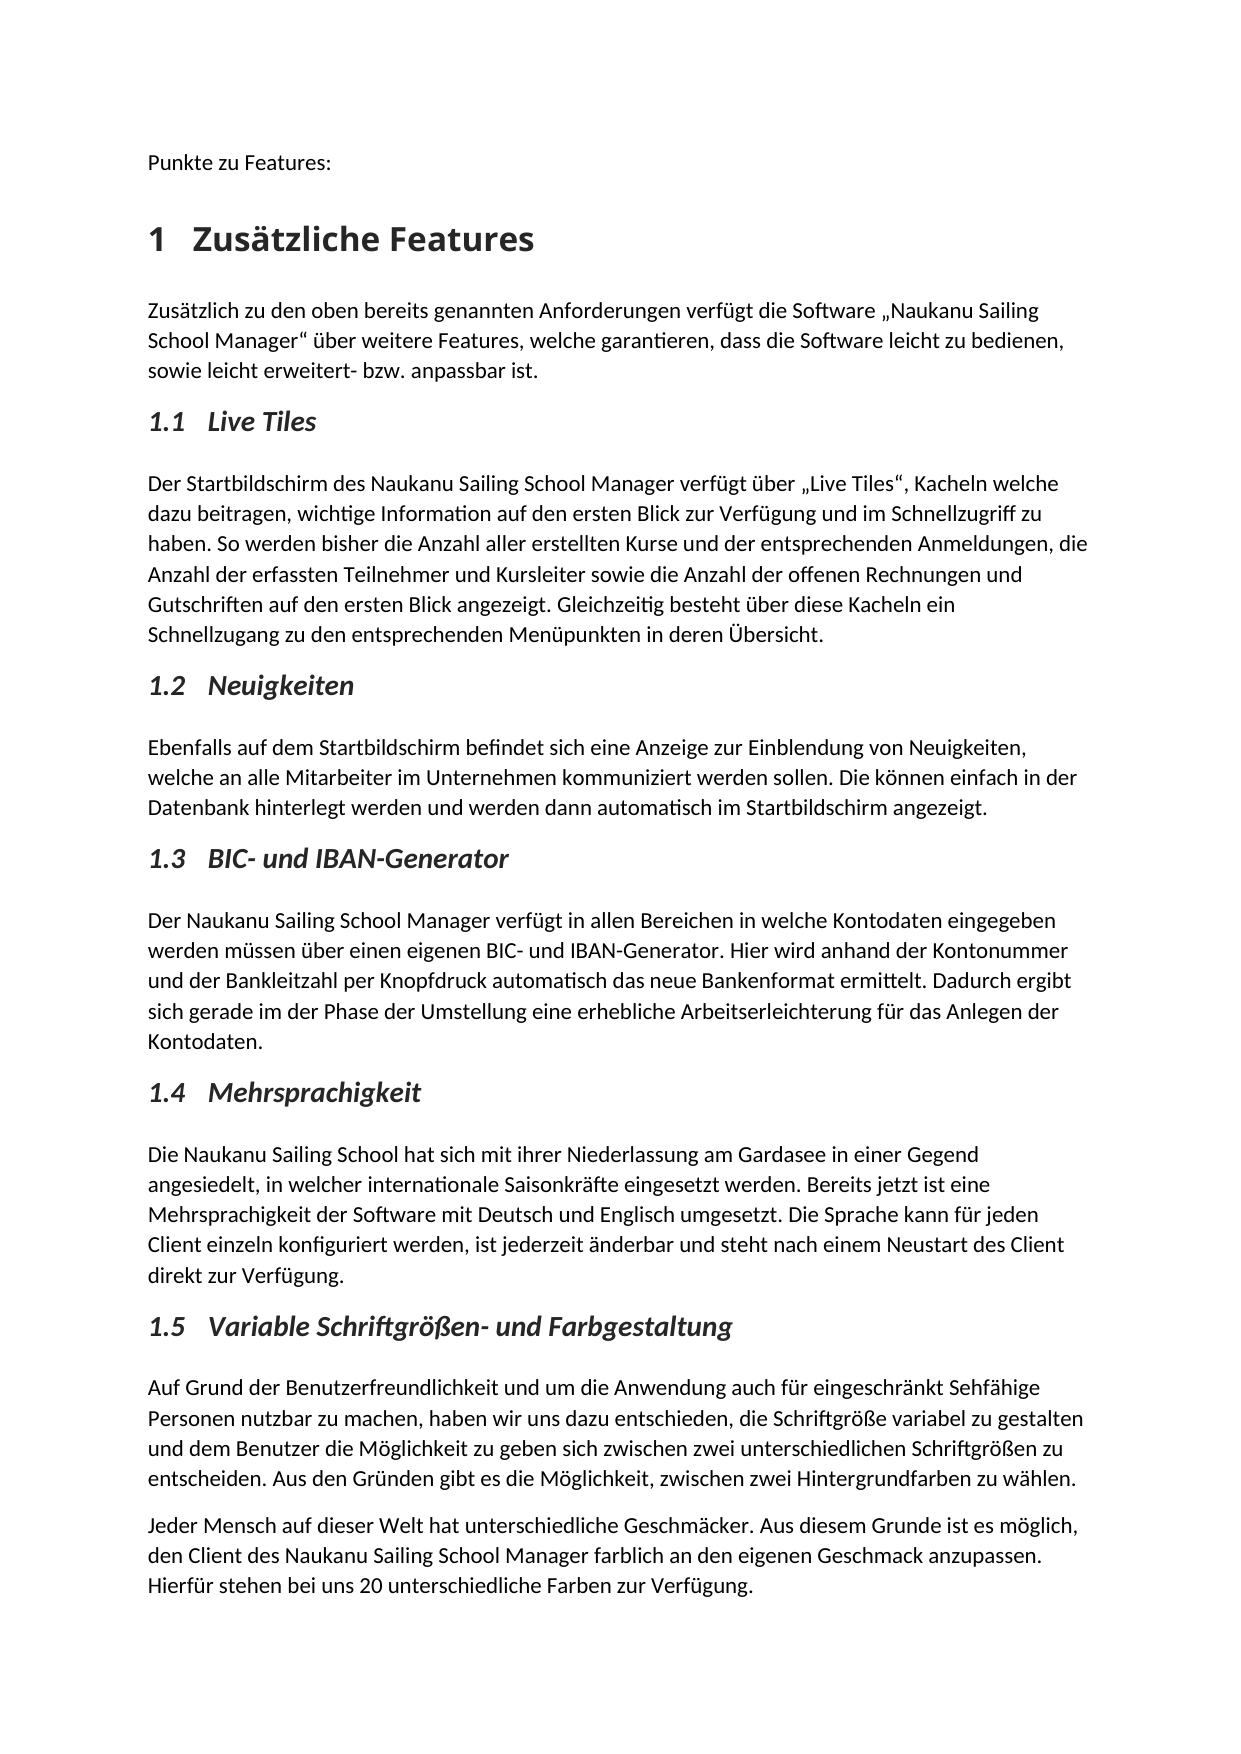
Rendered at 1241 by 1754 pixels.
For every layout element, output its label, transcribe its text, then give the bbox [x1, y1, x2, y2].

text Auf Grund der Benutzerfreundlichkeit und um die Anwendung auch für eingeschränkt Sehfähige Personen nutzbar zu machen, haben wir uns dazu entschieden, die Schriftgröße variabel zu gestalten und dem Benutzer die Möglichkeit zu geben sich zwischen zwei unterschiedlichen Schriftgrößen zu entscheiden. Aus den Gründen gibt es die Möglichkeit, zwischen zwei Hintergrundfarben zu wählen. [148, 1373, 1093, 1492]
text Der Startbildschirm des Naukanu Sailing School Manager verfügt über „Live Tiles“, Kacheln welche dazu beitragen, wichtige Information auf den ersten Blick zur Verfügung und im Schnellzugriff zu haben. So werden bisher die Anzahl aller erstellten Kurse und der entsprechenden Anmeldungen, die Anzahl der erfassten Teilnehmer und Kursleiter sowie die Anzahl der offenen Rechnungen und Gutschriften auf den ersten Blick angezeigt. Gleichzeitig besteht über diese Kacheln ein Schnellzugang zu den entsprechenden Menüpunkten in deren Übersicht. [148, 469, 1093, 648]
text Jeder Mensch auf dieser Welt hat unterschiedliche Geschmäcker. Aus diesem Grunde ist es möglich, den Client des Naukanu Sailing School Manager farblich an den eigenen Geschmack anzupassen. Hierfür stehen bei uns 20 unterschiedliche Farben zur Verfügung. [148, 1511, 1093, 1599]
subtitle Live Tiles [148, 403, 1093, 439]
subtitle BIC- und IBAN-Generator [148, 840, 1093, 876]
text Die Naukanu Sailing School hat sich mit ihrer Niederlassung am Gardasee in einer Gegend angesiedelt, in welcher internationale Saisonkräfte eingesetzt werden. Bereits jetzt ist eine Mehrsprachigkeit der Software mit Deutsch und Englisch umgesetzt. Die Sprache kann für jeden Client einzeln konfiguriert werden, ist jederzeit änderbar und steht nach einem Neustart des Client direkt zur Verfügung. [148, 1140, 1093, 1289]
subtitle Neuigkeiten [148, 667, 1093, 703]
text Ebenfalls auf dem Startbildschirm befindet sich eine Anzeige zur Einblendung von Neuigkeiten, welche an alle Mitarbeiter im Unternehmen kommuniziert werden sollen. Die können einfach in der Datenbank hinterlegt werden und werden dann automatisch im Startbildschirm angezeigt. [148, 733, 1093, 821]
subtitle Mehrsprachigkeit [148, 1074, 1093, 1109]
text Punkte zu Features: [148, 148, 1093, 176]
subtitle Variable Schriftgrößen- und Farbgestaltung [148, 1308, 1093, 1343]
subtitle Zusätzliche Features [148, 215, 1093, 261]
text Der Naukanu Sailing School Manager verfügt in allen Bereichen in welche Kontodaten eingegeben werden müssen über einen eigenen BIC- und IBAN-Generator. Hier wird anhand der Kontonummer und der Bankleitzahl per Knopfdruck automatisch das neue Bankenformat ermittelt. Dadurch ergibt sich gerade im der Phase der Umstellung eine erhebliche Arbeitserleichterung für das Anlegen der Kontodaten. [148, 906, 1093, 1055]
text Zusätzlich zu den oben bereits genannten Anforderungen verfügt die Software „Naukanu Sailing School Manager“ über weitere Features, welche garantieren, dass die Software leicht zu bedienen, sowie leicht erweitert- bzw. anpassbar ist. [148, 296, 1093, 384]
